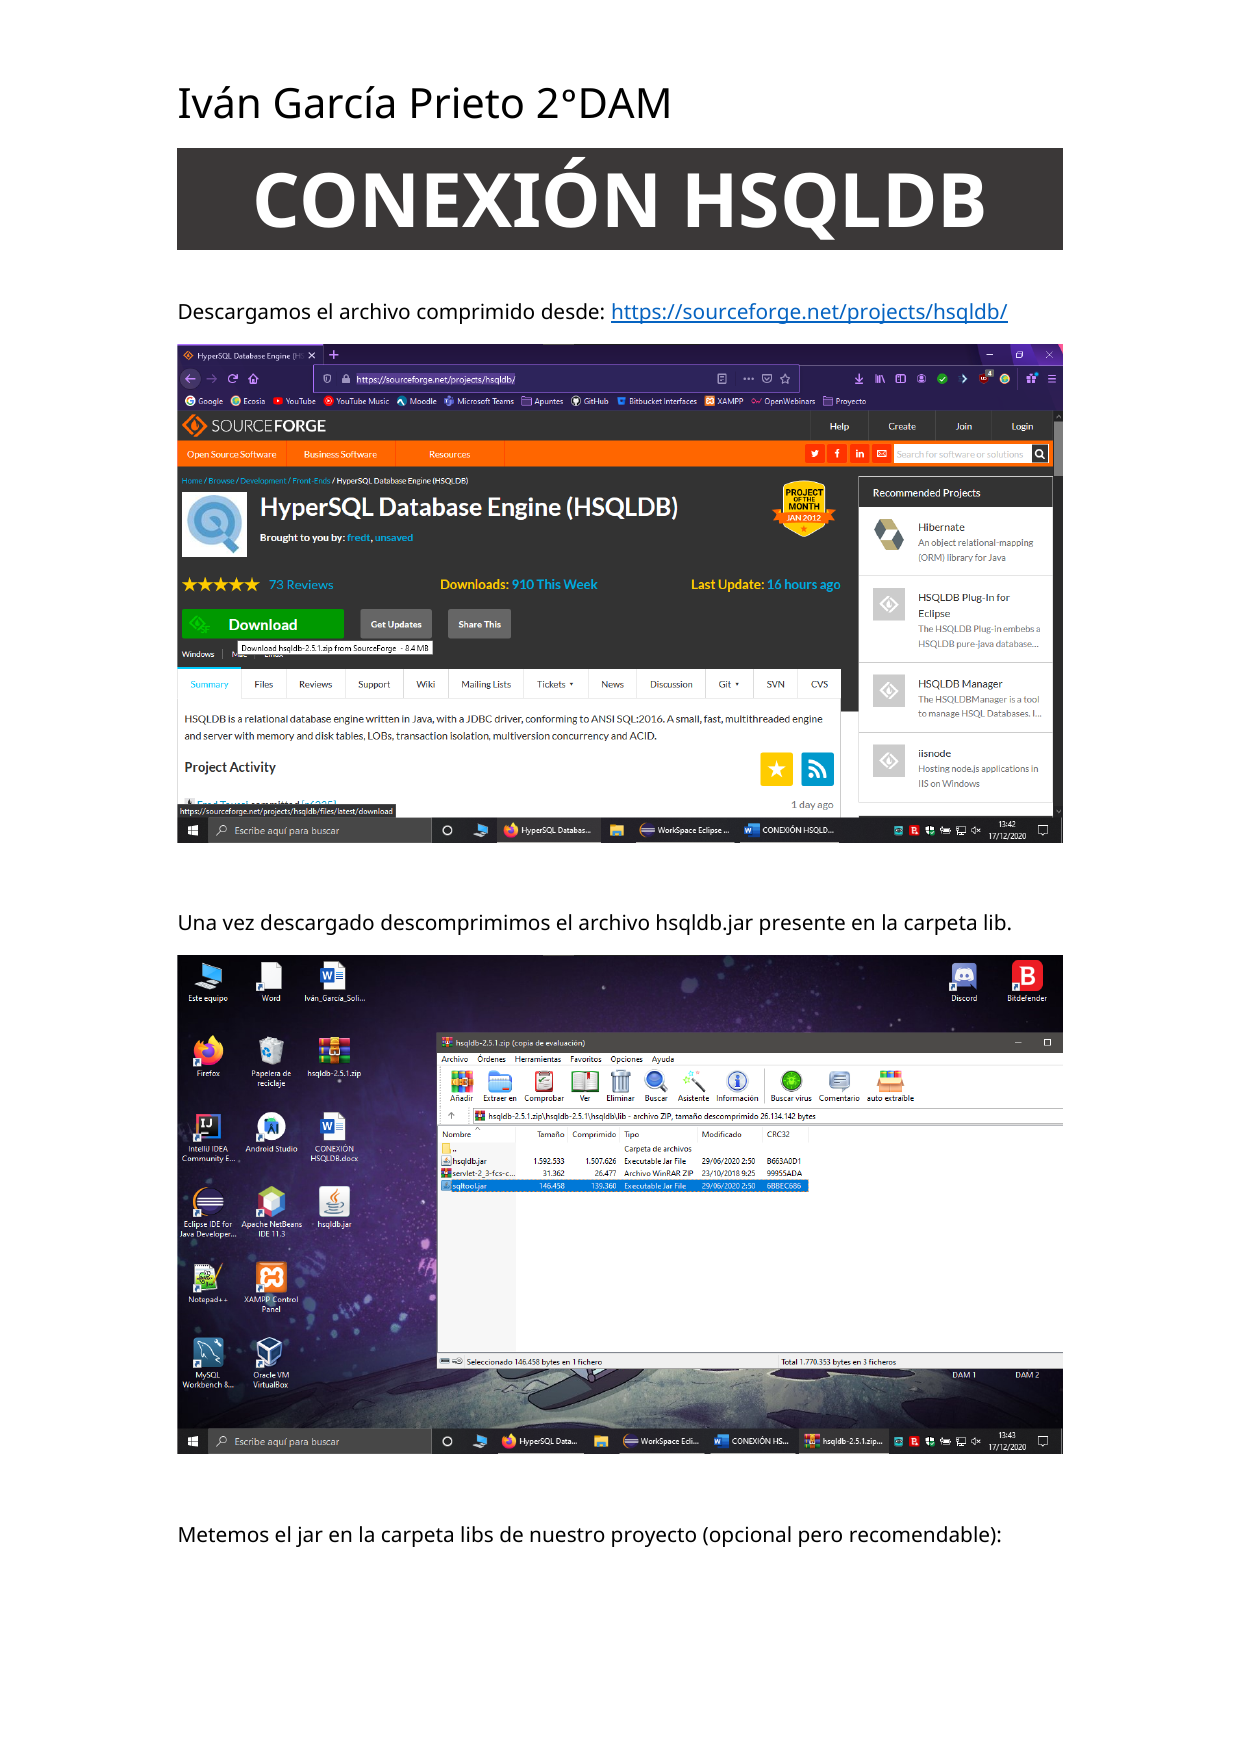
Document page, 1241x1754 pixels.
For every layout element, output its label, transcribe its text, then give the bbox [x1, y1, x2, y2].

picture [177, 344, 1063, 843]
text Una vez descargado descomprimimos el archivo hsqldb.jar presente en la carpeta lib. [177, 908, 1063, 937]
text CONEXIÓN HSQLDB [177, 148, 1063, 250]
picture [177, 955, 1063, 1454]
text Descargamos el archivo comprimido desde: https://sourceforge.net/projects/hsqldb/ [177, 297, 1063, 326]
text Metemos el jar en la carpeta libs de nuestro proyecto (opcional pero recomendable): [177, 1520, 1063, 1548]
